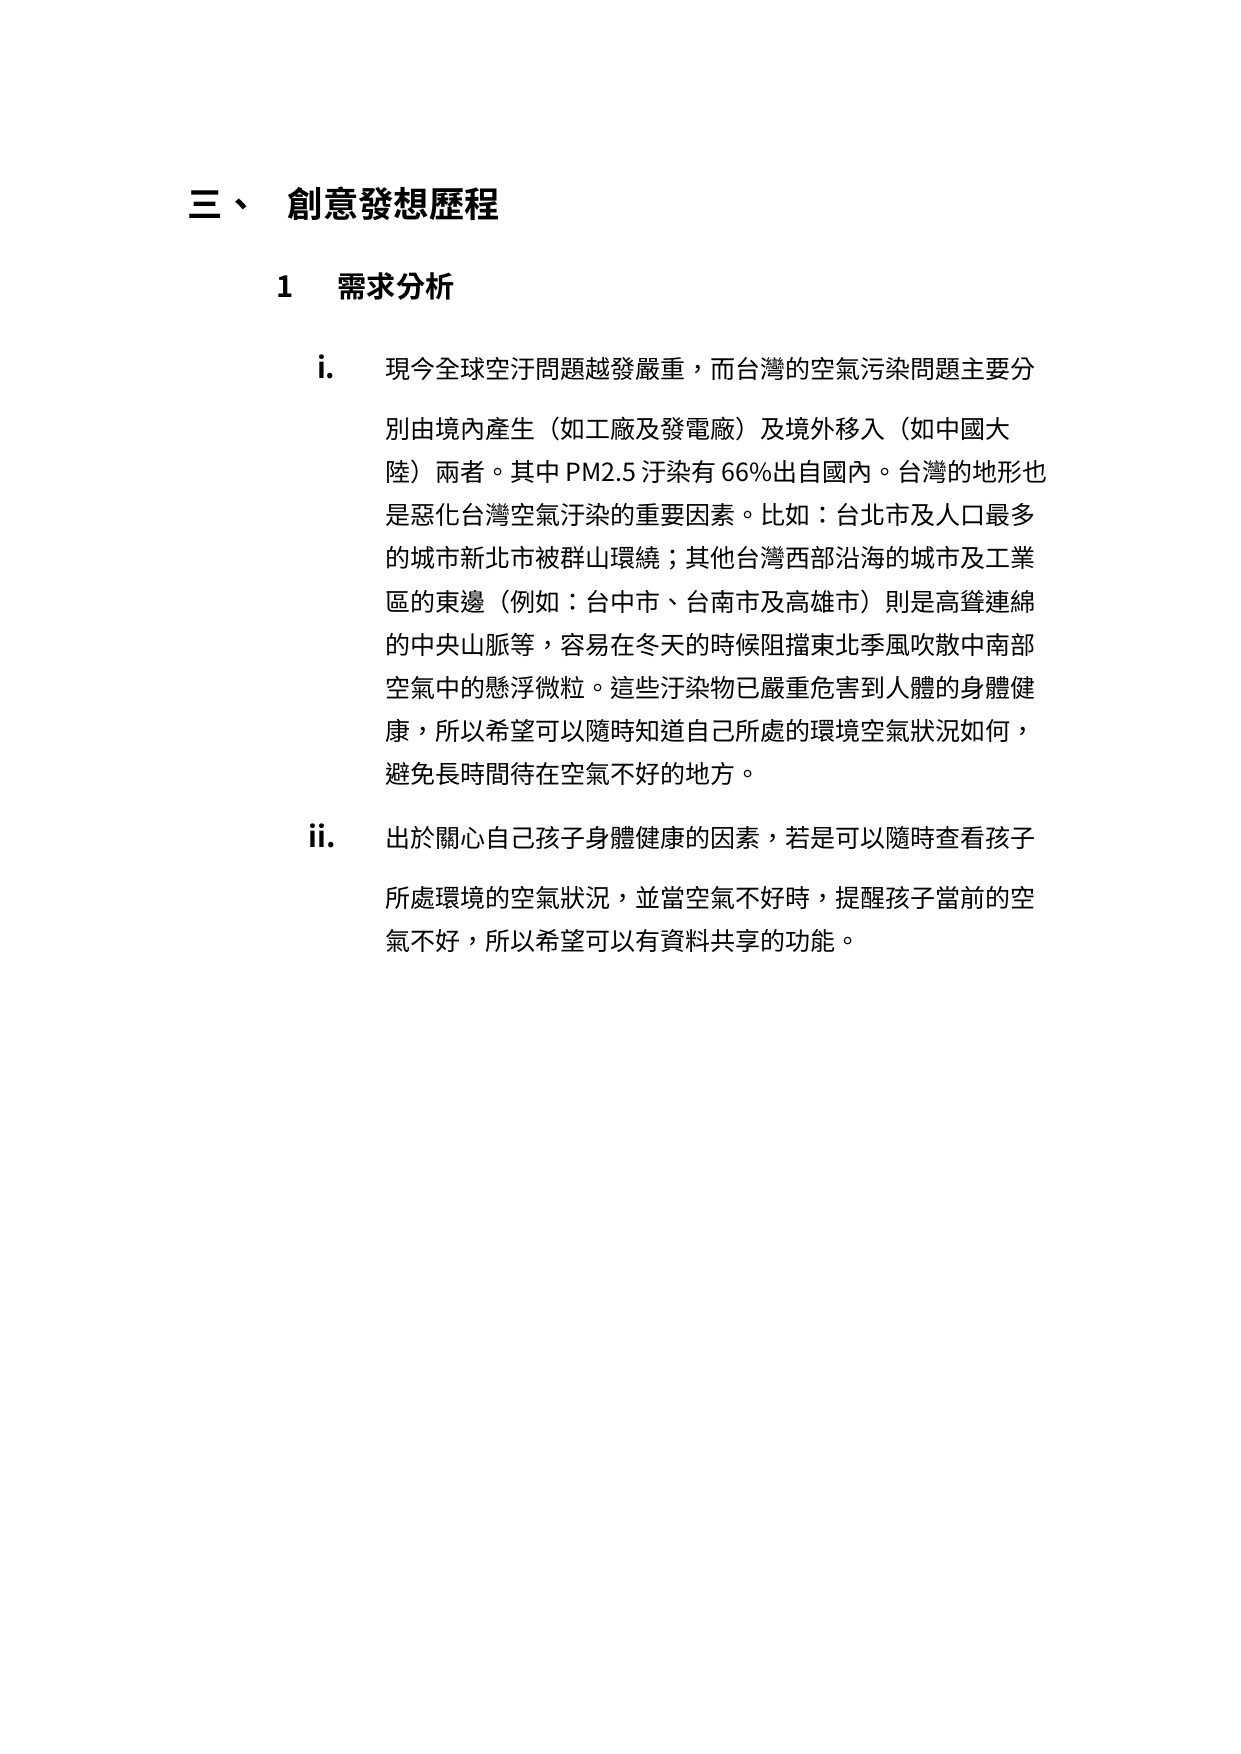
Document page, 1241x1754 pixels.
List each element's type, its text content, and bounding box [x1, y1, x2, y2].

list 創意發想歷程 [187, 164, 1053, 239]
list 需求分析 [276, 247, 1053, 322]
list 出於關心自己孩子身體健康的因素，若是可以隨時查看孩子所處環境的空氣狀況，並當空氣不好時，提醒孩子當前的空氣不好，所以希望可以有資料共享的功能。 [335, 797, 1053, 958]
list 現今全球空汙問題越發嚴重，而台灣的空氣污染問題主要分別由境內產生（如工廠及發電廠）及境外移入（如中國大陸）兩者。其中PM2.5汙染有66%出自國內。台灣的地形也是惡化台灣空氣汙染的重要因素。比如：台北市及人口最多的城市新北市被群山環繞；其他台灣西部沿海的城市及工業區的東邊（例如：台中市、台南市及高雄市）則是高聳連綿的中央山脈等，容易在冬天的時候阻擋東北季風吹散中南部空氣中的懸浮微粒。這些汙染物已嚴重危害到人體的身體健康，所以希望可以隨時知道自己所處的環境空氣狀況如何，避免長時間待在空氣不好的地方。 [335, 328, 1053, 791]
